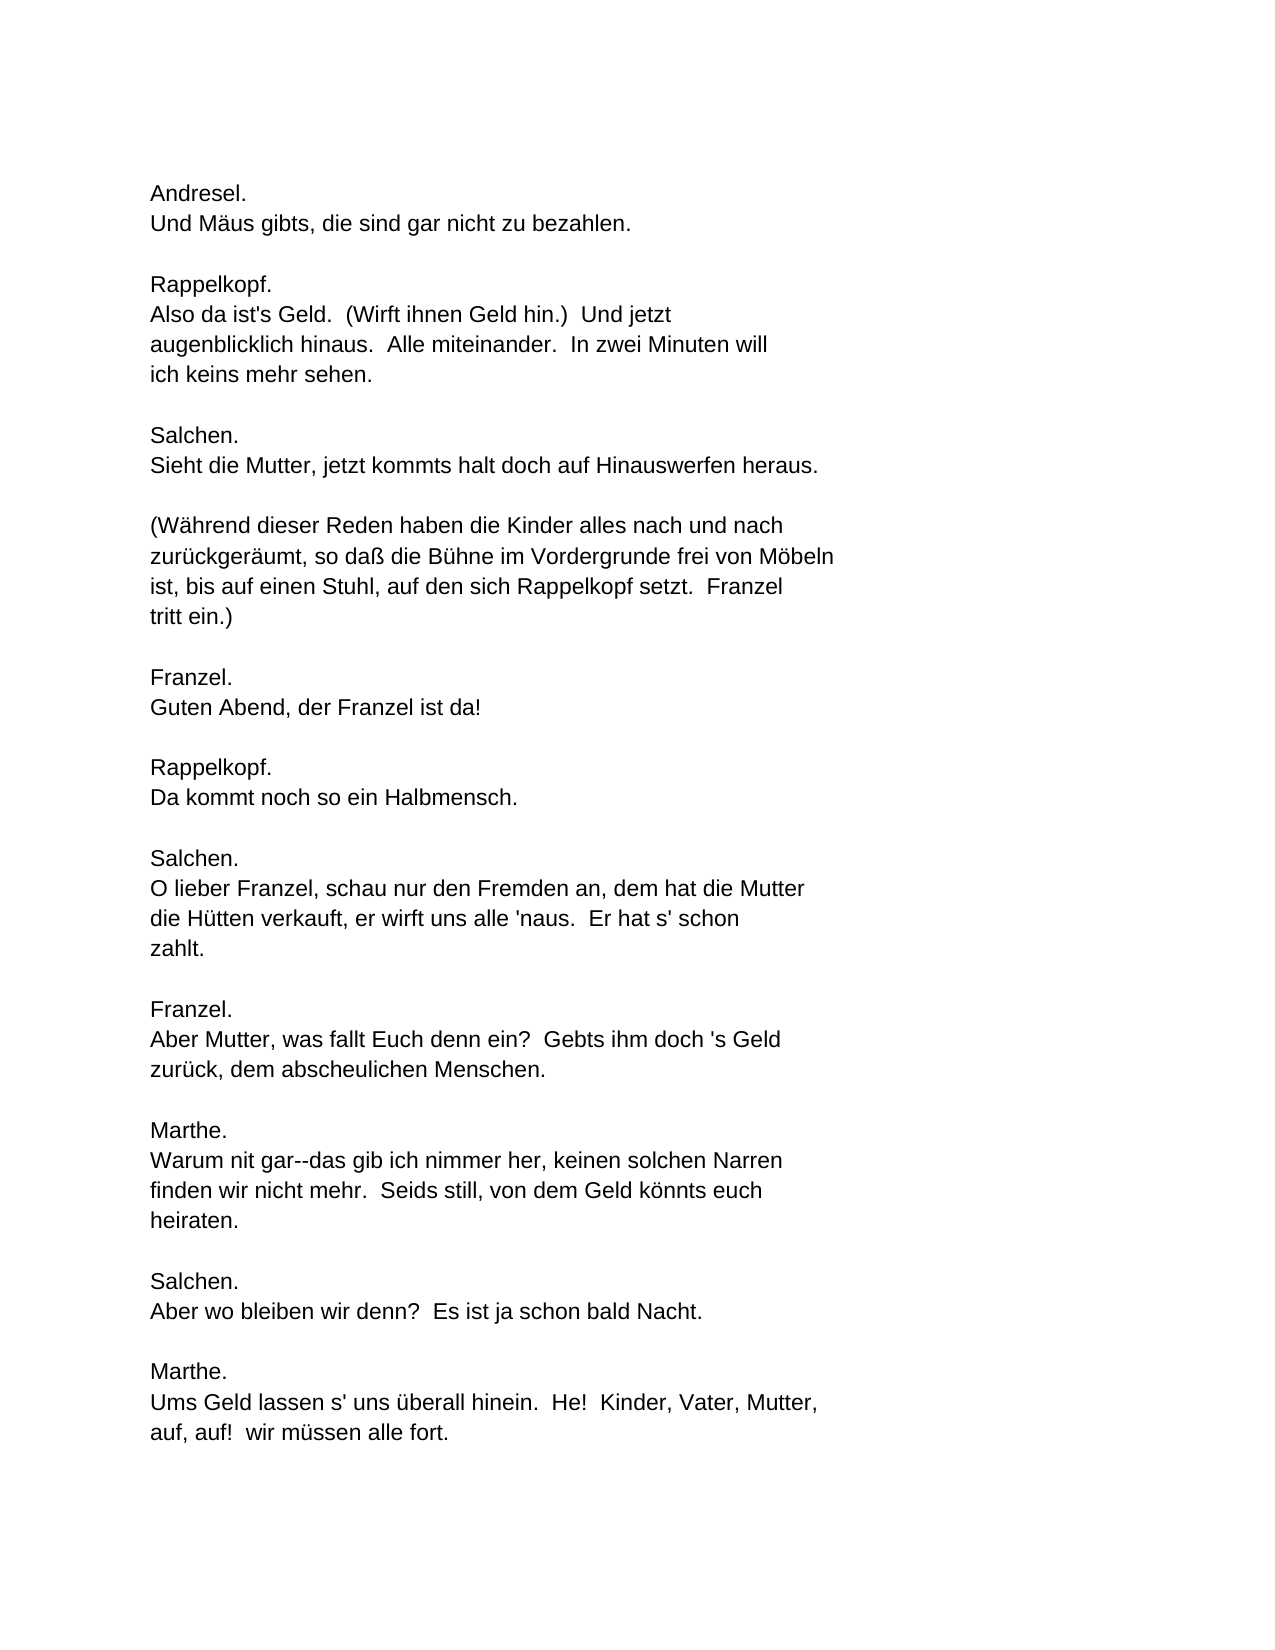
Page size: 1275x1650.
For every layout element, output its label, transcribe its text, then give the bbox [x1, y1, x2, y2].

text heiraten. [150, 1207, 1125, 1234]
text (Während dieser Reden haben die Kinder alles nach und nach [150, 512, 1125, 539]
text Salchen. [150, 422, 1125, 448]
text Rappelkopf. [150, 754, 1125, 781]
text zahlt. [150, 935, 1125, 962]
text tritt ein.) [150, 603, 1125, 629]
text Da kommt noch so ein Halbmensch. [150, 784, 1125, 811]
text Marthe. [150, 1117, 1125, 1143]
text ist, bis auf einen Stuhl, auf den sich Rappelkopf setzt. Franzel [150, 573, 1125, 599]
text zurückgeräumt, so daß die Bühne im Vordergrunde frei von Möbeln [150, 543, 1125, 569]
text finden wir nicht mehr. Seids still, von dem Geld könnts euch [150, 1177, 1125, 1203]
text Und Mäus gibts, die sind gar nicht zu bezahlen. [150, 210, 1125, 237]
text Guten Abend, der Franzel ist da! [150, 694, 1125, 720]
text die Hütten verkauft, er wirft uns alle 'naus. Er hat s' schon [150, 905, 1125, 932]
text zurück, dem abscheulichen Menschen. [150, 1056, 1125, 1083]
text augenblicklich hinaus. Alle miteinander. In zwei Minuten will [150, 331, 1125, 358]
text Salchen. [150, 1268, 1125, 1294]
text Also da ist's Geld. (Wirft ihnen Geld hin.) Und jetzt [150, 301, 1125, 327]
text Aber Mutter, was fallt Euch denn ein? Gebts ihm doch 's Geld [150, 1026, 1125, 1052]
text Salchen. [150, 845, 1125, 871]
text Franzel. [150, 663, 1125, 690]
text Franzel. [150, 996, 1125, 1022]
text O lieber Franzel, schau nur den Fremden an, dem hat die Mutter [150, 875, 1125, 901]
text Warum nit gar--das gib ich nimmer her, keinen solchen Narren [150, 1147, 1125, 1173]
text ich keins mehr sehen. [150, 361, 1125, 388]
text Rappelkopf. [150, 271, 1125, 297]
text Marthe. [150, 1358, 1125, 1385]
text Andresel. [150, 180, 1125, 207]
text Sieht die Mutter, jetzt kommts halt doch auf Hinauswerfen heraus. [150, 452, 1125, 478]
text Ums Geld lassen s' uns überall hinein. He! Kinder, Vater, Mutter, [150, 1388, 1125, 1415]
text Aber wo bleiben wir denn? Es ist ja schon bald Nacht. [150, 1298, 1125, 1324]
text auf, auf! wir müssen alle fort. [150, 1419, 1125, 1445]
